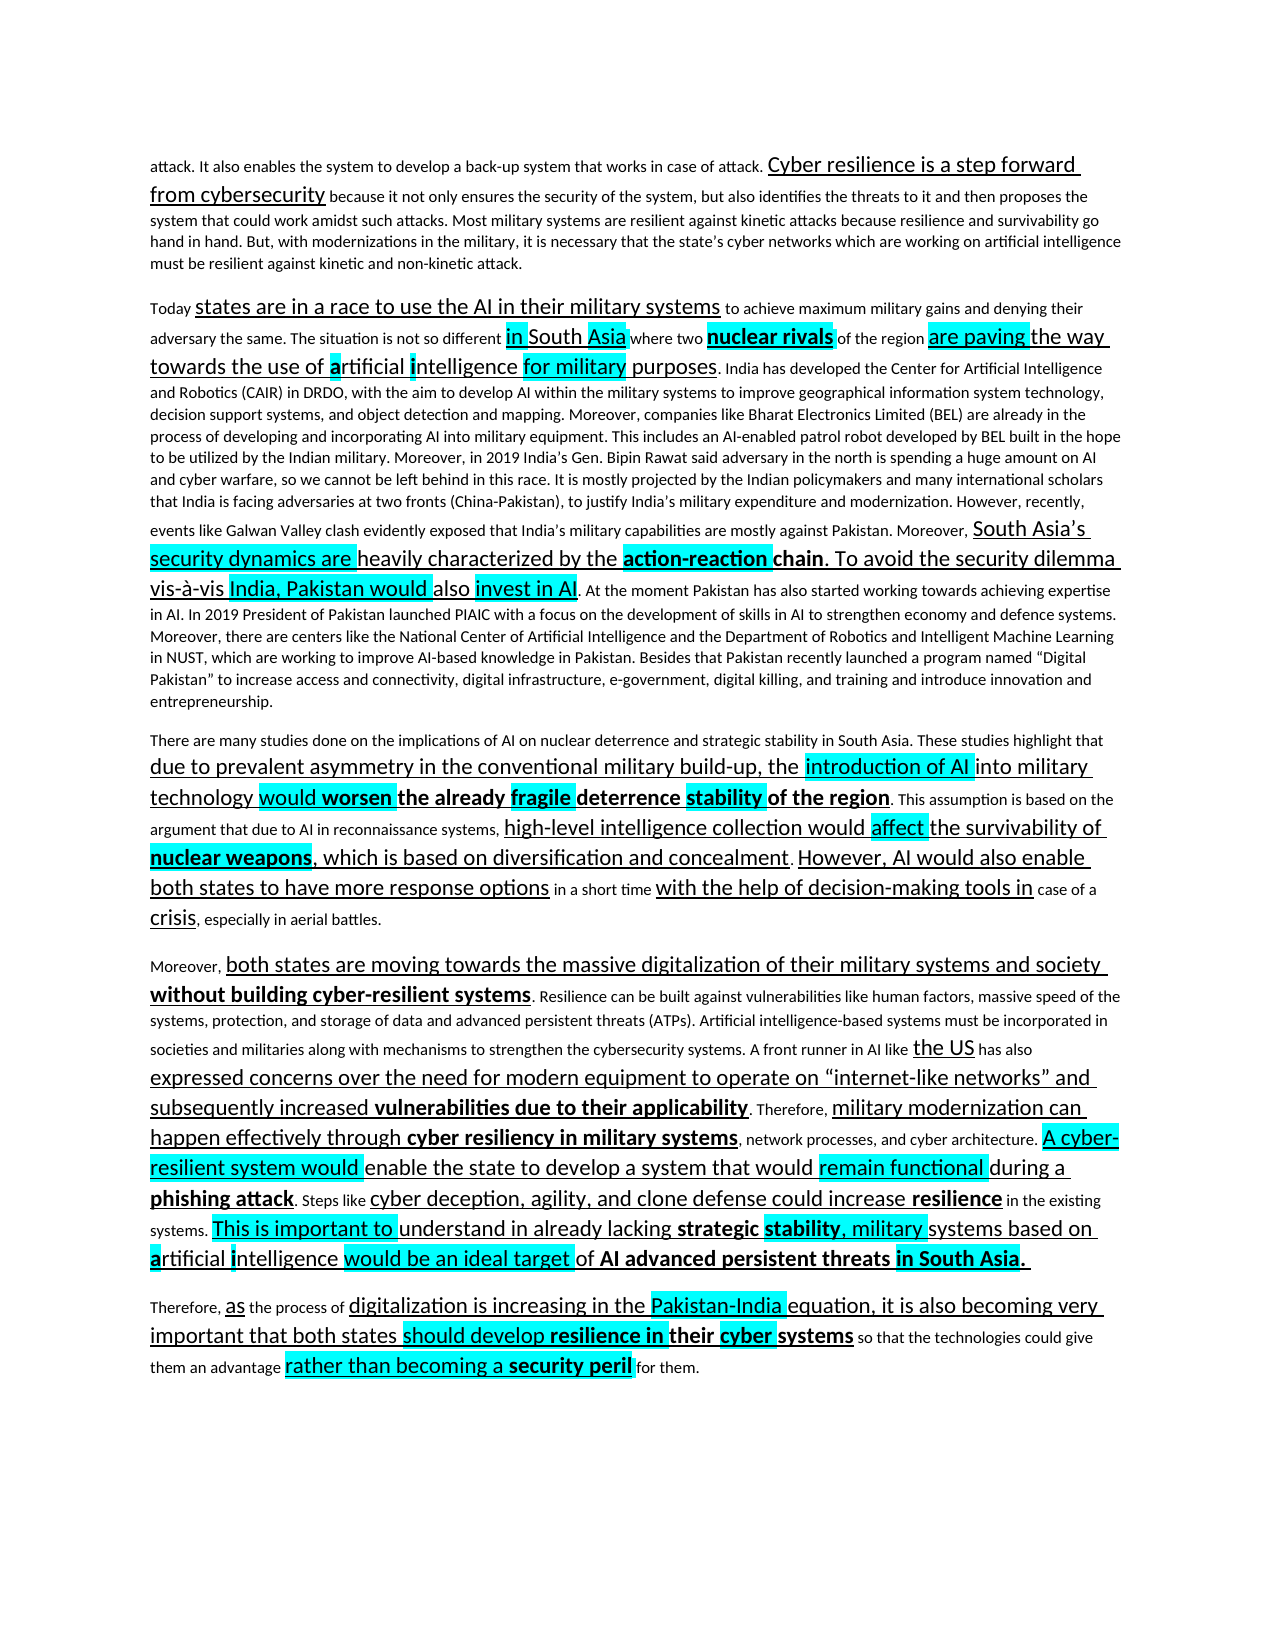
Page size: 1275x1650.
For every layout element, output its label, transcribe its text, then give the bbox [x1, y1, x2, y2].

text There are many studies done on the implications of AI on nuclear deterrence and strategic stability in South Asia. These studies highlight that due to prevalent asymmetry in the conventional military build-up, the introduction of AI into military technology would worsen the already fragile deterrence stability of the region. This assumption is based on the argument that due to AI in reconnaissance systems, high-level intelligence collection would affect the survivability of nuclear weapons, which is based on diversification and concealment. However, AI would also enable both states to have more response options in a short time with the help of decision-making tools in case of a crisis, especially in aerial battles. [150, 730, 1125, 932]
text Moreover, both states are moving towards the massive digitalization of their military systems and society without building cyber-resilient systems. Resilience can be built against vulnerabilities like human factors, massive speed of the systems, protection, and storage of data and advanced persistent threats (ATPs). Artificial intelligence-based systems must be incorporated in societies and militaries along with mechanisms to strengthen the cybersecurity systems. A front runner in AI like the US has also expressed concerns over the need for modern equipment to operate on “internet-like networks” and subsequently increased vulnerabilities due to their applicability. Therefore, military modernization can happen effectively through cyber resiliency in military systems, network processes, and cyber architecture. A cyber-resilient system would enable the state to develop a system that would remain functional during a phishing attack. Steps like cyber deception, agility, and clone defense could increase resilience in the existing systems. This is important to understand in already lacking strategic stability, military systems based on artificial intelligence would be an ideal target of AI advanced persistent threats in South Asia. [150, 950, 1125, 1272]
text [150, 150, 1125, 274]
text Therefore, as the process of digitalization is increasing in the Pakistan-India equation, it is also becoming very important that both states should develop resilience in their cyber systems so that the technologies could give them an advantage rather than becoming a security peril for them. [150, 1291, 1125, 1379]
text Today states are in a race to use the AI in their military systems to achieve maximum military gains and denying their adversary the same. The situation is not so different in South Asia where two nuclear rivals of the region are paving the way towards the use of artificial intelligence for military purposes. India has developed the Center for Artificial Intelligence and Robotics (CAIR) in DRDO, with the aim to develop AI within the military systems to improve geographical information system technology, decision support systems, and object detection and mapping. Moreover, companies like Bharat Electronics Limited (BEL) are already in the process of developing and incorporating AI into military equipment. This includes an AI-enabled patrol robot developed by BEL built in the hope to be utilized by the Indian military. Moreover, in 2019 India’s Gen. Bipin Rawat said adversary in the north is spending a huge amount on AI and cyber warfare, so we cannot be left behind in this race. It is mostly projected by the Indian policymakers and many international scholars that India is facing adversaries at two fronts (China-Pakistan), to justify India’s military expenditure and modernization. However, recently, events like Galwan Valley clash evidently exposed that India’s military capabilities are mostly against Pakistan. Moreover, South Asia’s security dynamics are heavily characterized by the action-reaction chain. To avoid the security dilemma vis-à-vis India, Pakistan would also invest in AI. At the moment Pakistan has also started working towards achieving expertise in AI. In 2019 President of Pakistan launched PIAIC with a focus on the development of skills in AI to strengthen economy and defence systems. Moreover, there are centers like the National Center of Artificial Intelligence and the Department of Robotics and Intelligent Machine Learning in NUST, which are working to improve AI-based knowledge in Pakistan. Besides that Pakistan recently launched a program named “Digital Pakistan” to increase access and connectivity, digital infrastructure, e-government, digital killing, and training and introduce innovation and entrepreneurship. [150, 292, 1125, 712]
